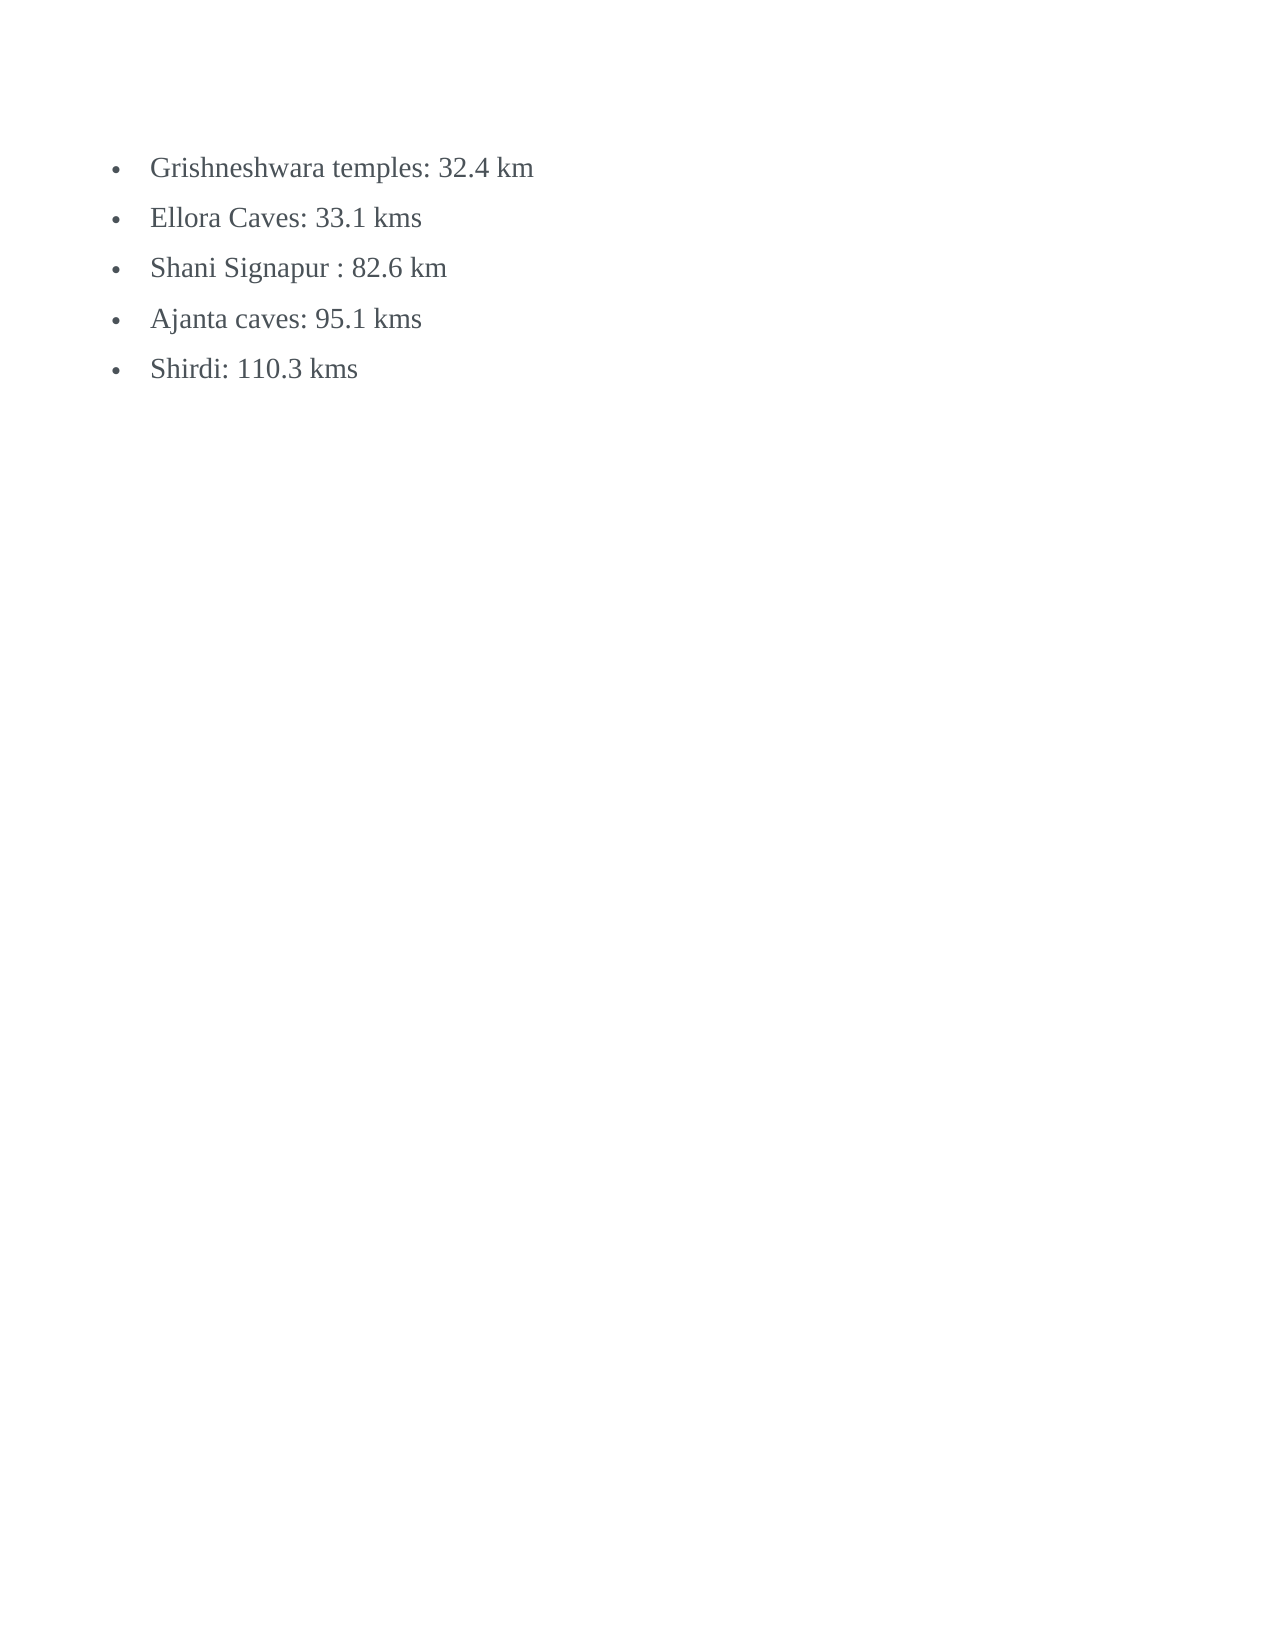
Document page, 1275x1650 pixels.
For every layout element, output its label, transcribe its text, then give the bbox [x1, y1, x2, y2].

list Grishneshwara temples: 32.4 km [112, 150, 1125, 183]
list Ellora Caves: 33.1 kms [112, 200, 1125, 234]
list Ajanta caves: 95.1 kms [112, 301, 1125, 334]
list Shirdi: 110.3 kms [112, 351, 1125, 385]
list Shani Signapur : 82.6 km [112, 251, 1125, 284]
